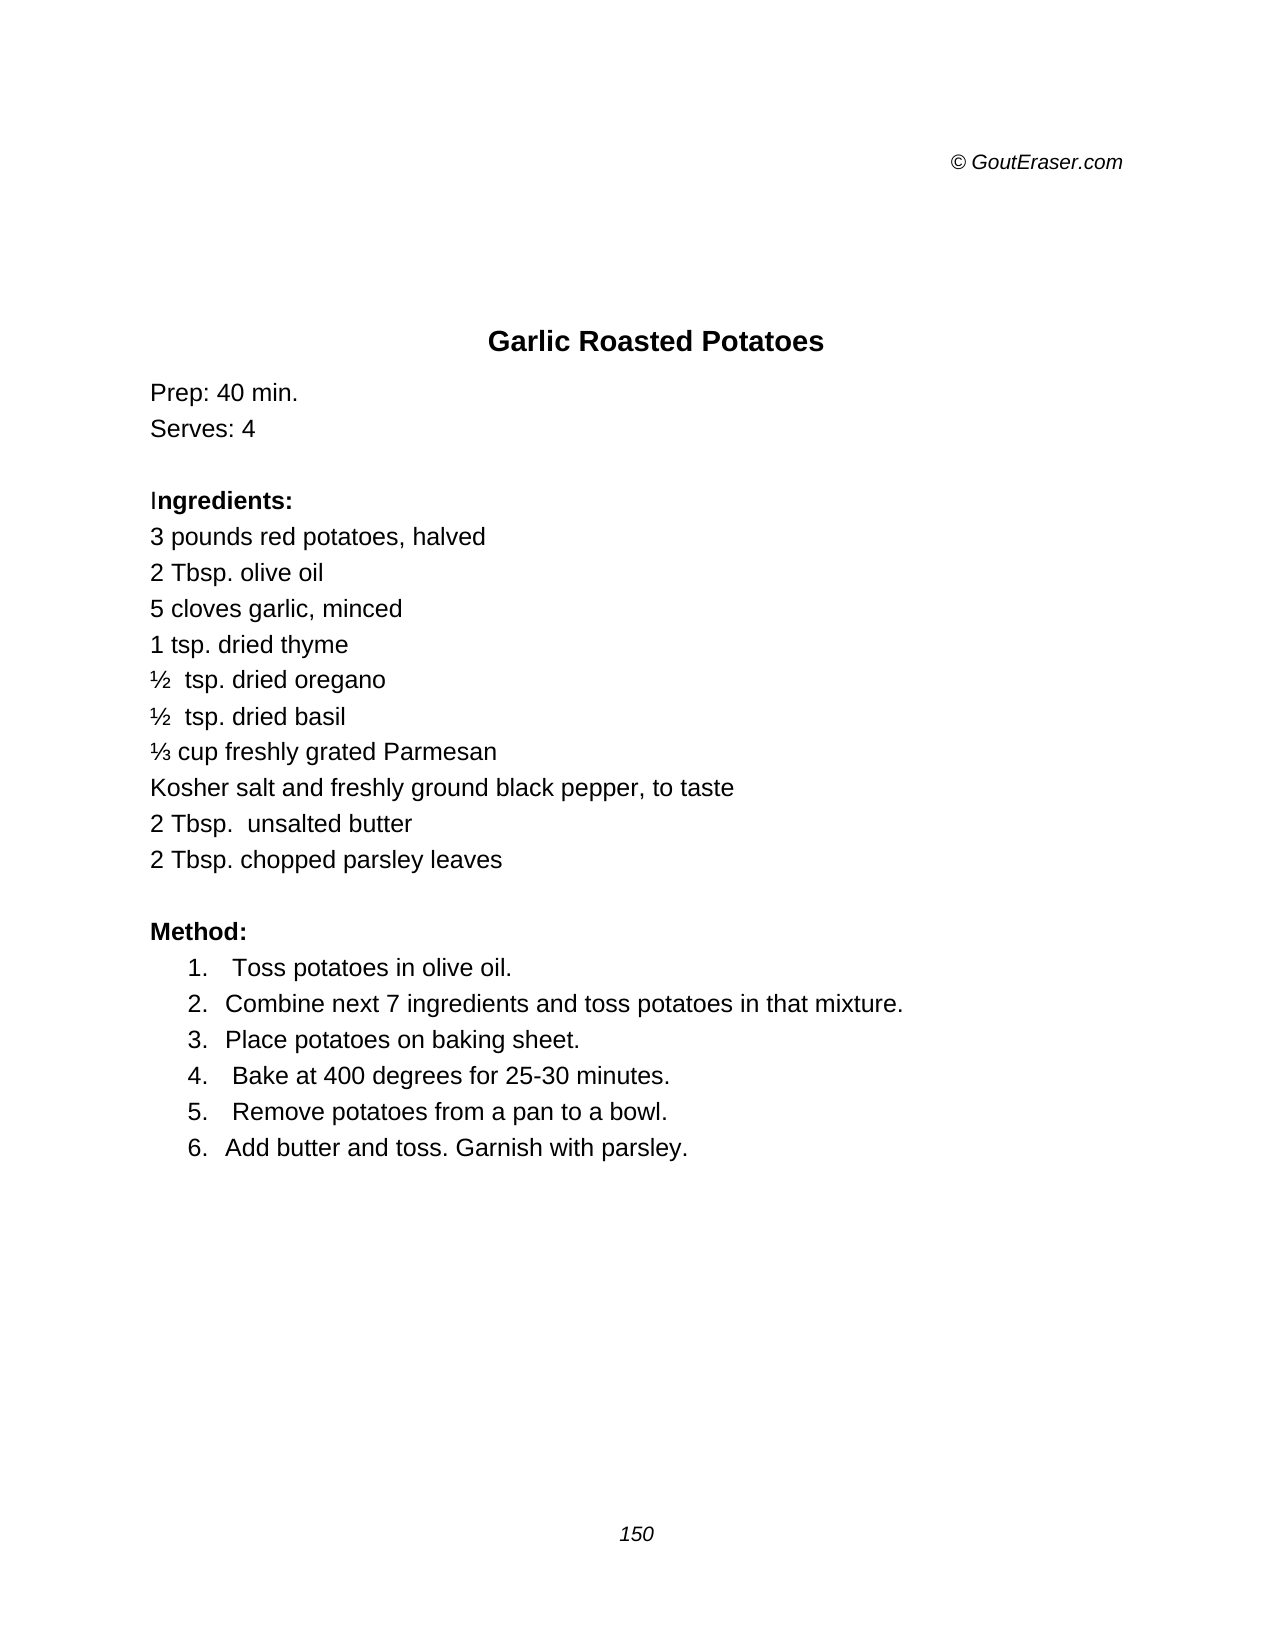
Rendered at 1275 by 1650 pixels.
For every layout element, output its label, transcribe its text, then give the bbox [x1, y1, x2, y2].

text Serves: 4 [150, 414, 1125, 443]
list Toss potatoes in olive oil. [187, 953, 1125, 982]
list Remove potatoes from a pan to a bowl. [187, 1097, 1125, 1126]
text Method: [150, 917, 1125, 946]
text 3 pounds red potatoes, halved 2 Tbsp. olive oil 5 cloves garlic, minced 1 tsp. dried thyme ½ tsp. dried oregano ½ tsp. dried basil ⅓ cup freshly grated Parmesan Kosher salt and freshly ground black pepper, to taste 2 Tbsp. unsalted butter 2 Tbsp. chopped parsley leaves [150, 522, 1125, 874]
text Prep: 40 min. [150, 378, 1125, 407]
list Bake at 400 degrees for 25-30 minutes. [187, 1061, 1125, 1089]
subtitle Garlic Roasted Potatoes [187, 324, 1125, 357]
list Place potatoes on baking sheet. [187, 1025, 1125, 1054]
text Ingredients: [150, 486, 1125, 514]
list Add butter and toss. Garnish with parsley. [187, 1133, 1125, 1161]
list Combine next 7 ingredients and toss potatoes in that mixture. [187, 989, 1125, 1018]
